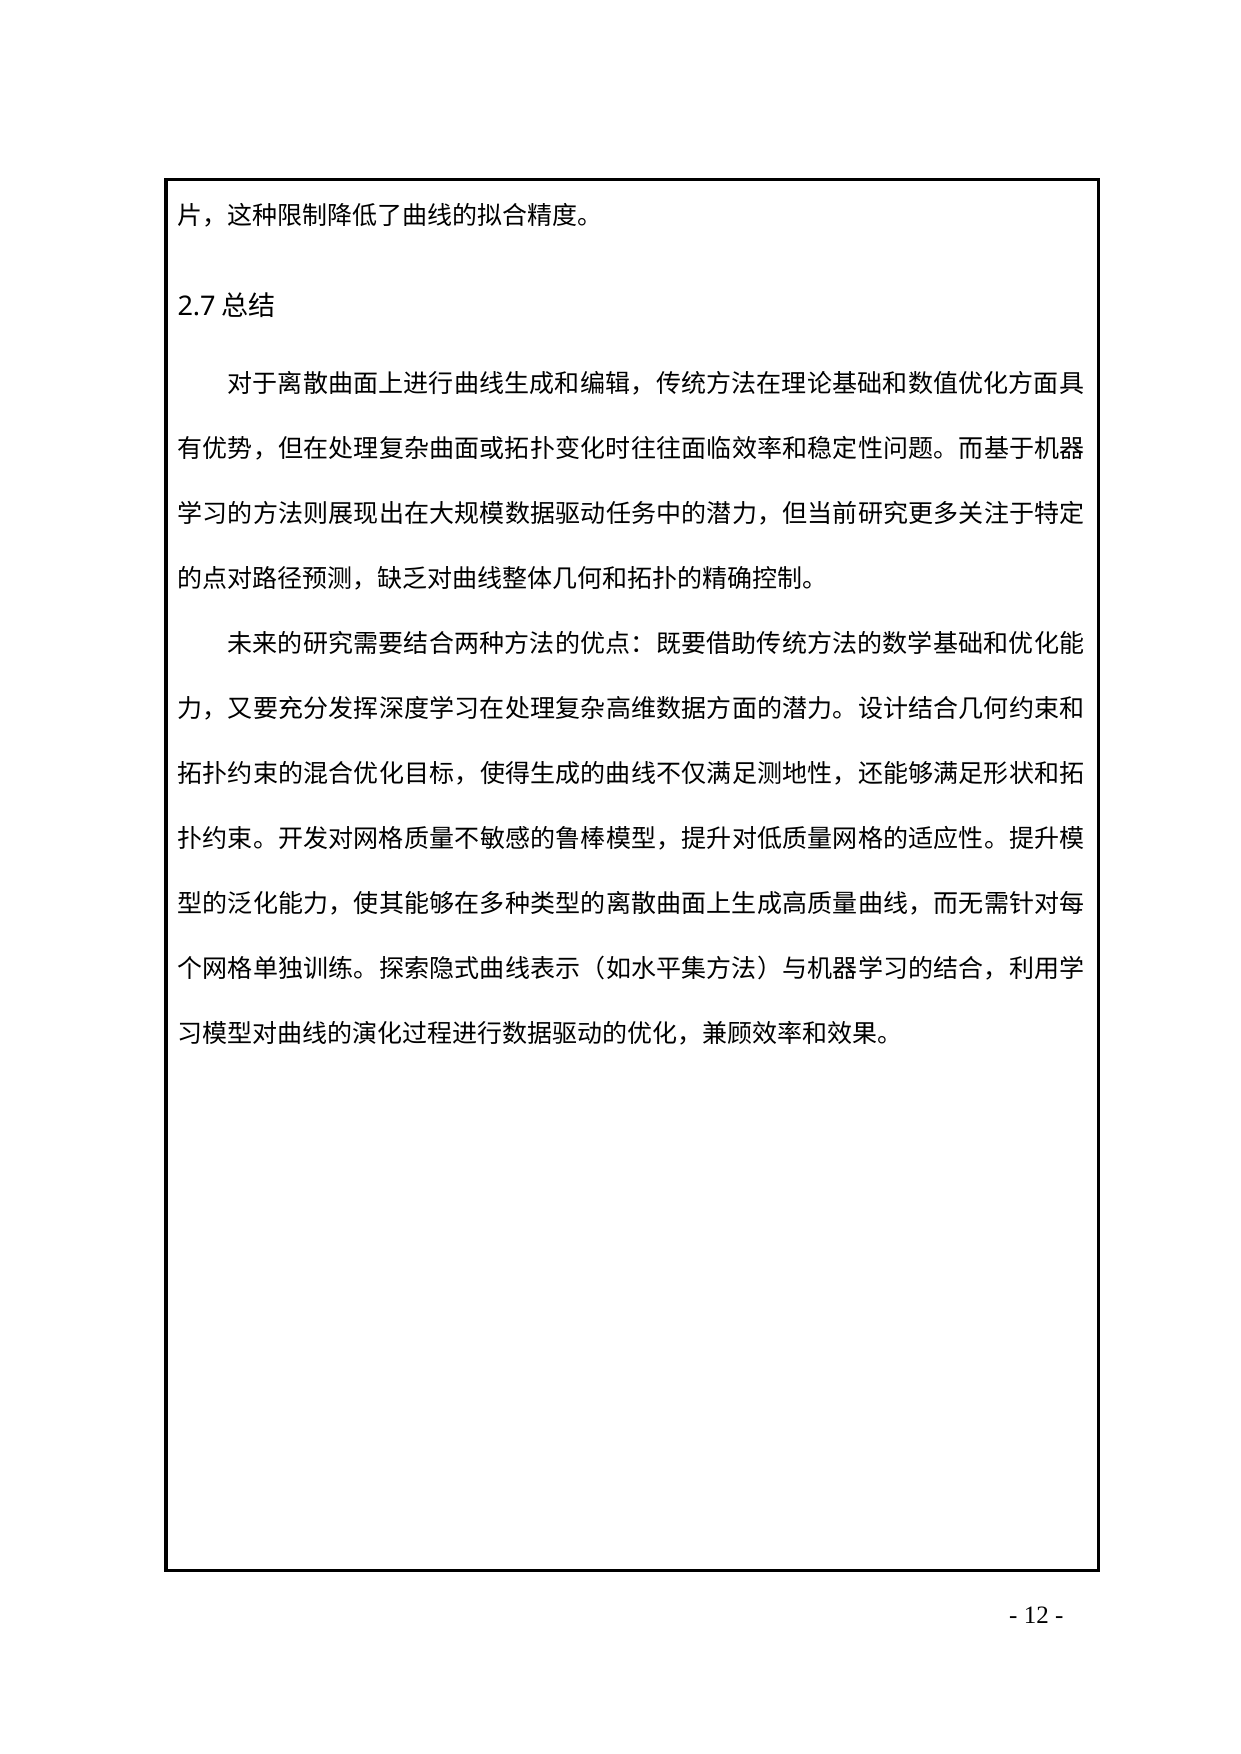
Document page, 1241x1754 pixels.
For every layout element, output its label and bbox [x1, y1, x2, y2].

table_cell [168, 181, 1097, 1569]
